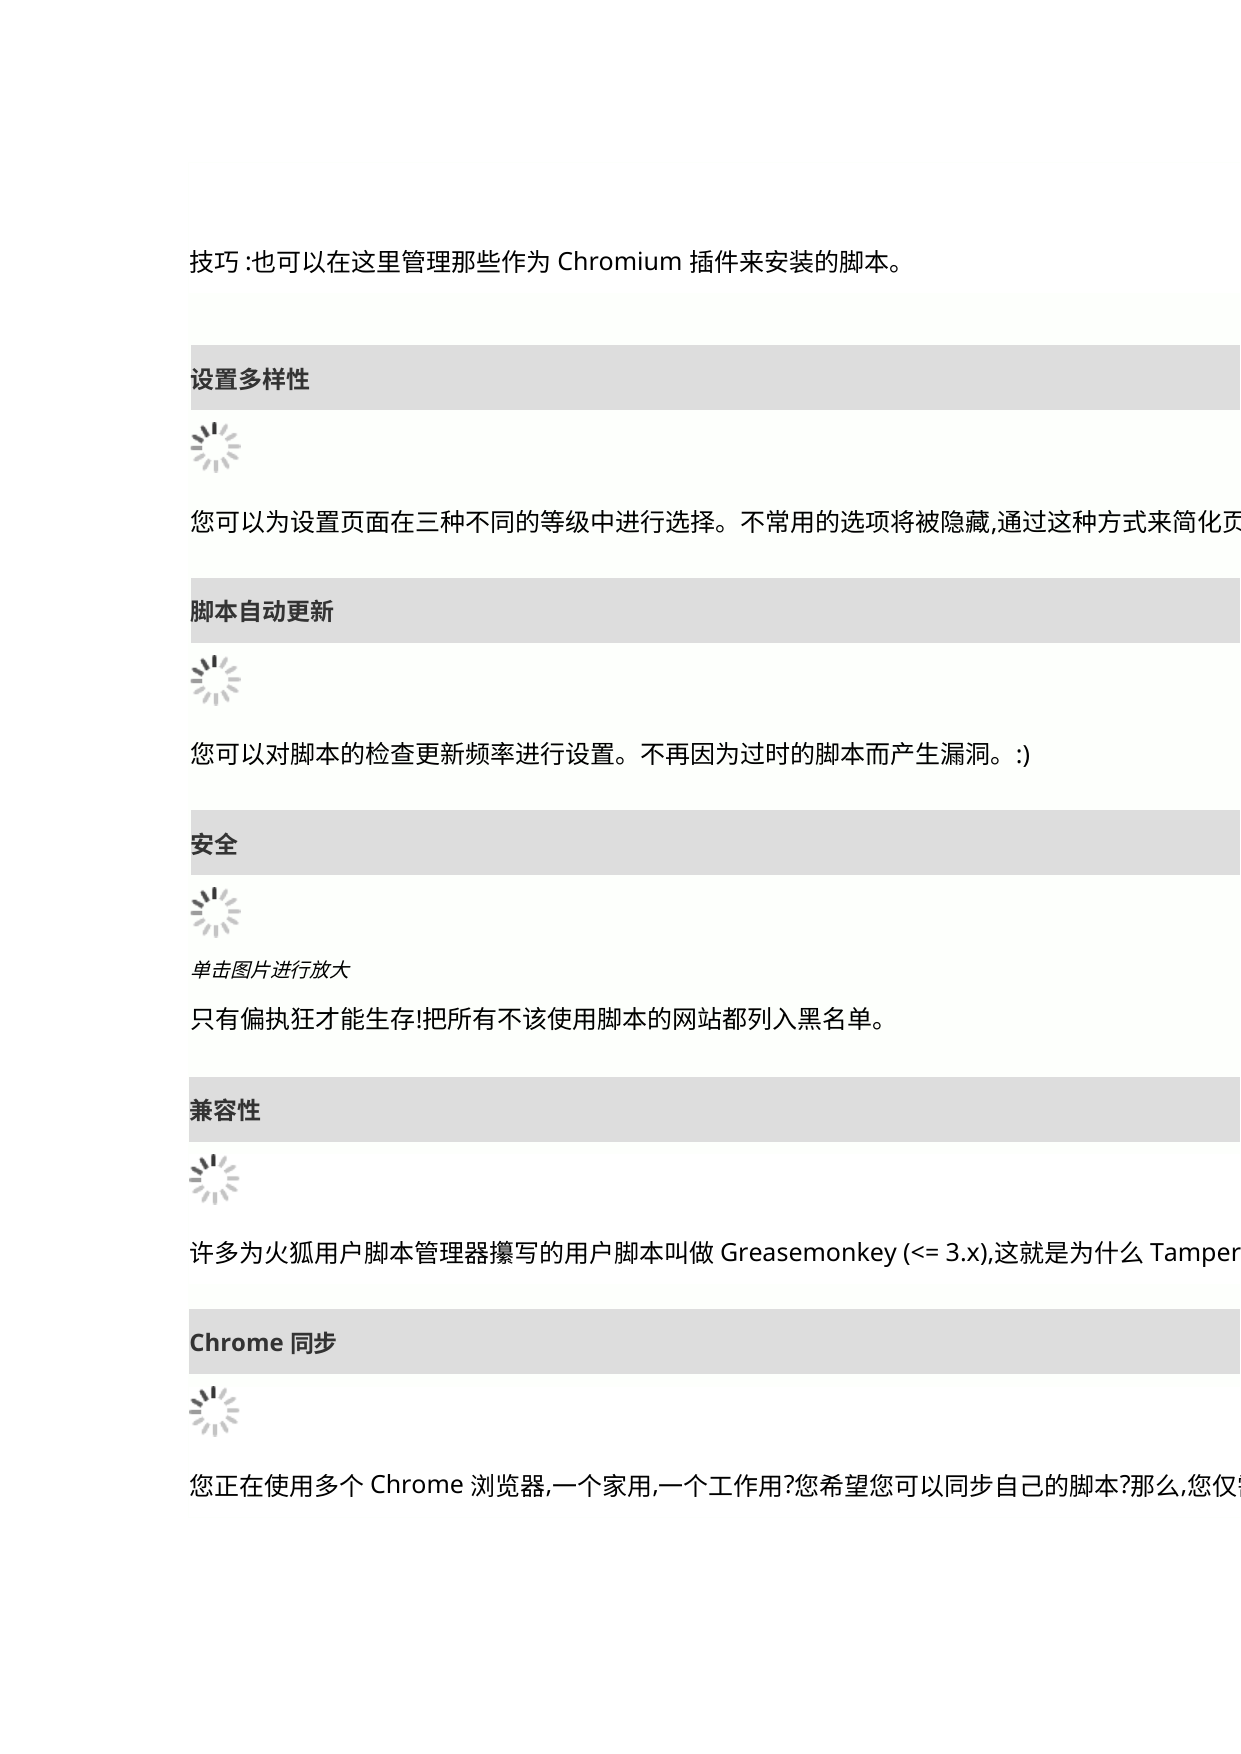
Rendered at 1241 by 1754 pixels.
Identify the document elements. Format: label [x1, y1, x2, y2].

picture [190, 422, 241, 473]
picture [190, 655, 241, 706]
picture [189, 1154, 240, 1205]
picture [189, 1386, 240, 1437]
picture [190, 887, 241, 938]
